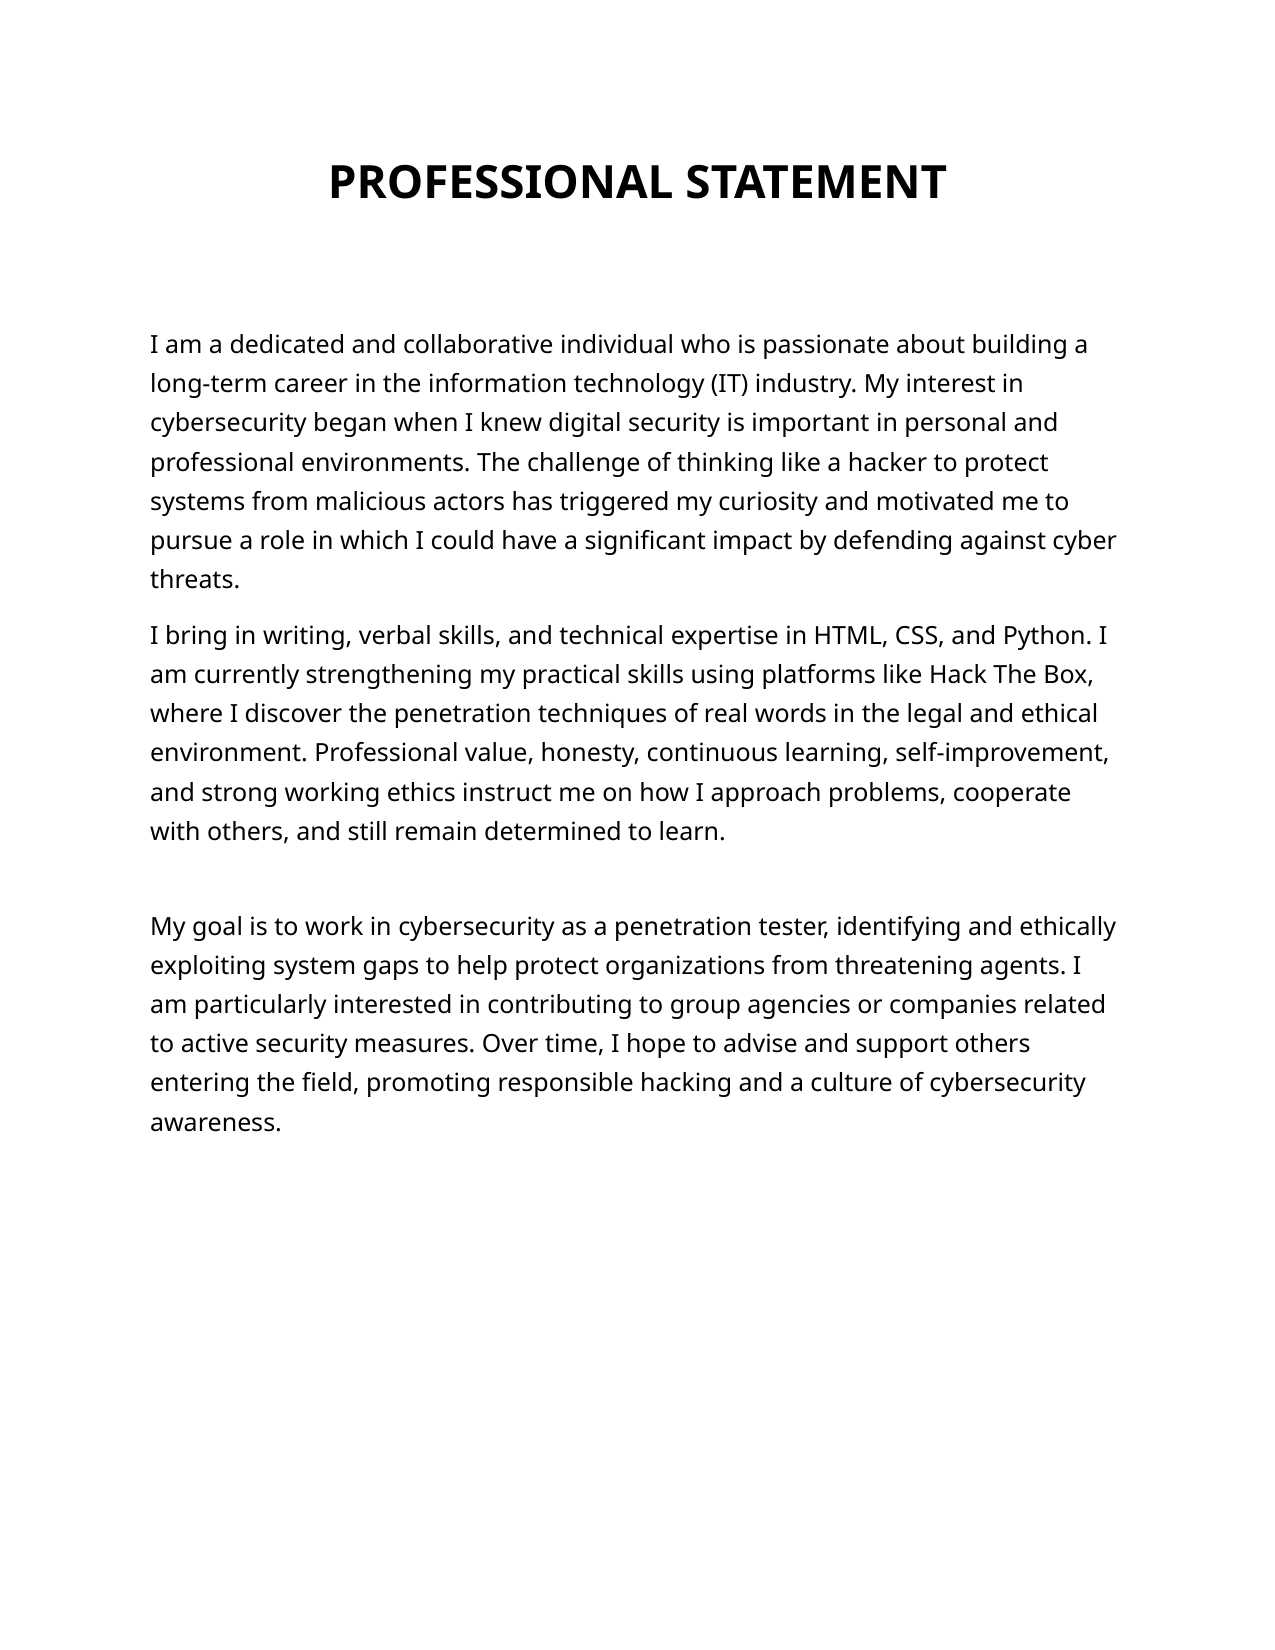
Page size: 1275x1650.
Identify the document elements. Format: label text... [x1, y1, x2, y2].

text I am a dedicated and collaborative individual who is passionate about building a long-term career in the information technology (IT) industry. My interest in cybersecurity began when I knew digital security is important in personal and professional environments. The challenge of thinking like a hacker to protect systems from malicious actors has triggered my curiosity and motivated me to pursue a role in which I could have a significant impact by defending against cyber threats. [150, 327, 1125, 596]
text My goal is to work in cybersecurity as a penetration tester, identifying and ethically exploiting system gaps to help protect organizations from threatening agents. I am particularly interested in contributing to group agencies or companies related to active security measures. Over time, I hope to advise and support others entering the field, promoting responsible hacking and a culture of cybersecurity awareness. [150, 869, 1125, 1138]
text PROFESSIONAL STATEMENT [150, 150, 1125, 212]
text I bring in writing, verbal skills, and technical expertise in HTML, CSS, and Python. I am currently strengthening my practical skills using platforms like Hack The Box, where I discover the penetration techniques of real words in the legal and ethical environment. Professional value, honesty, continuous learning, self-improvement, and strong working ethics instruct me on how I approach problems, cooperate with others, and still remain determined to learn. [150, 617, 1125, 847]
